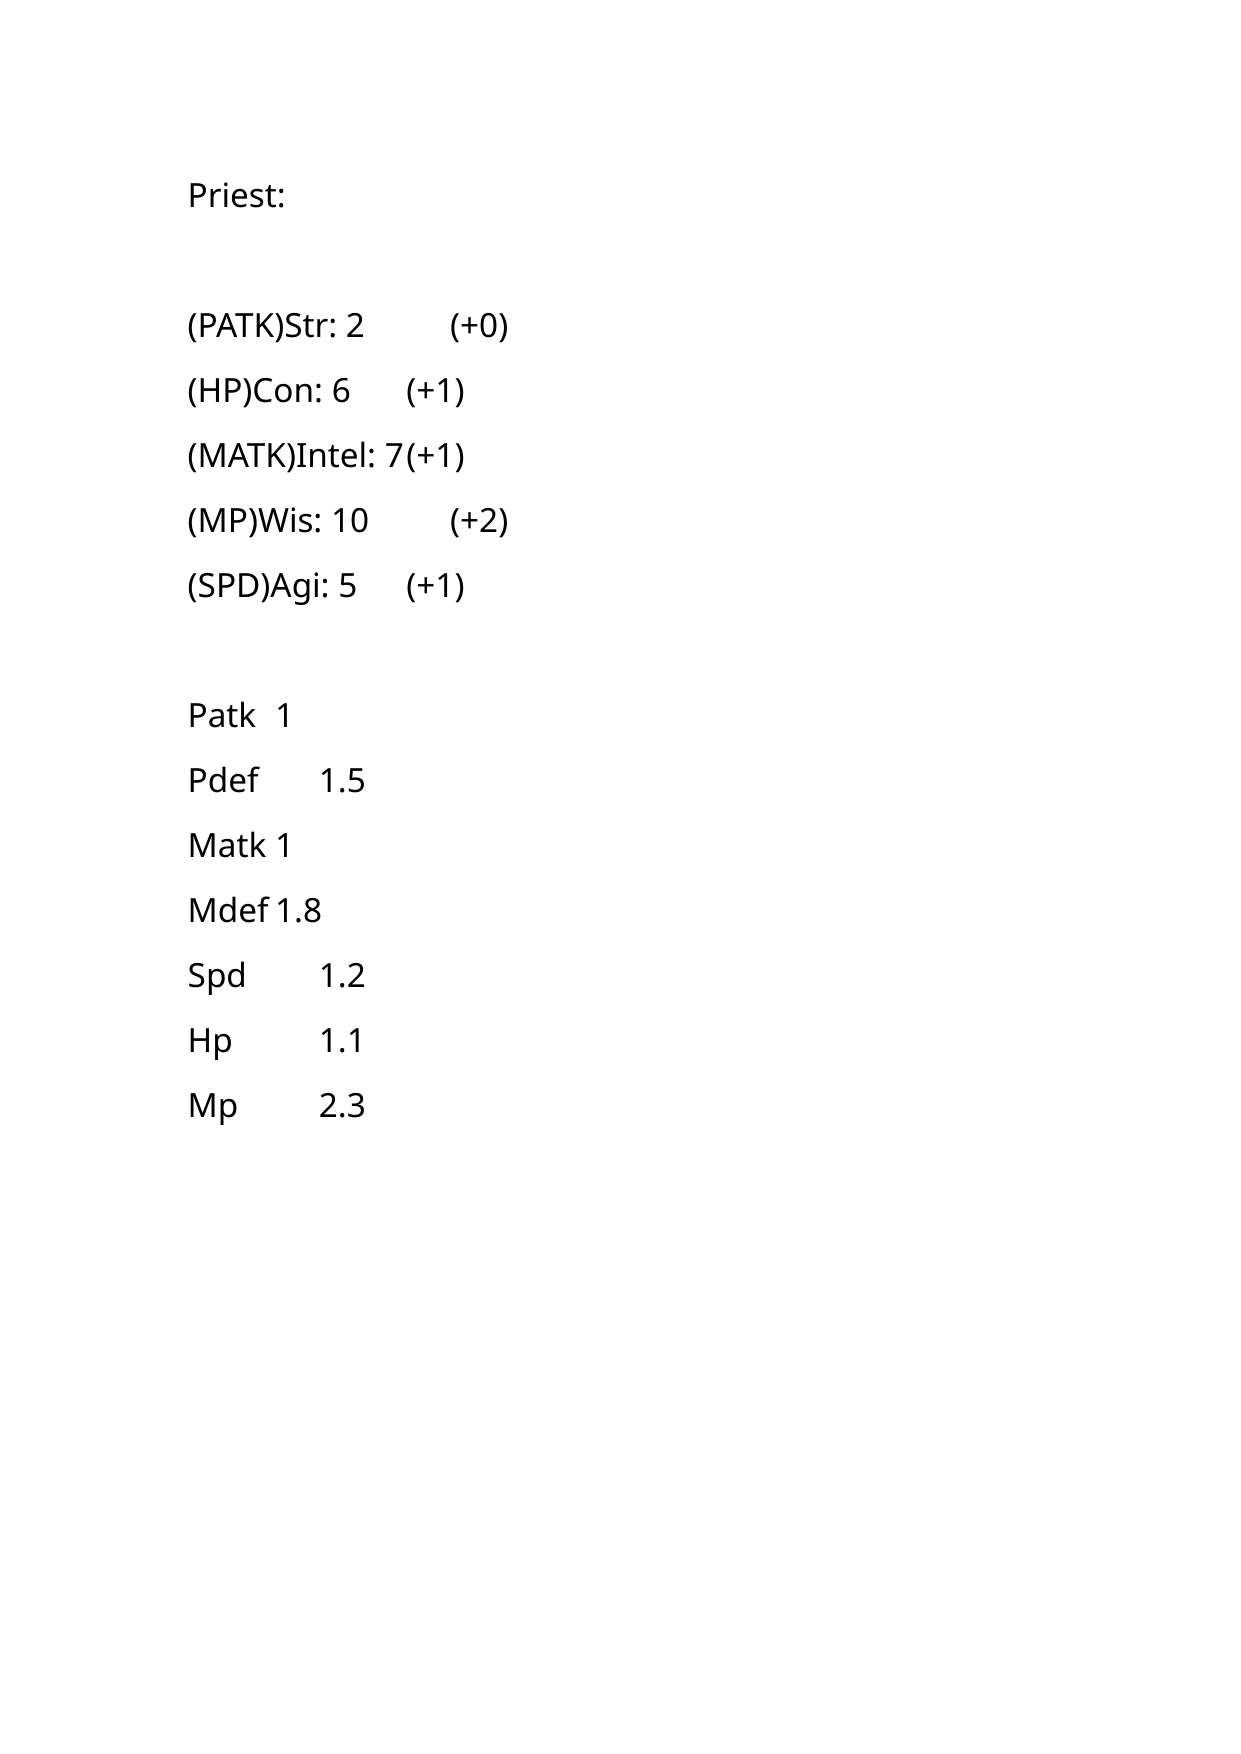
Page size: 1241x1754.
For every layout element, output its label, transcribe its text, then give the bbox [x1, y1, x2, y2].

text (HP)Con: 6 (+1) [187, 357, 1053, 422]
text (MATK)Intel: 7 (+1) [187, 422, 1053, 487]
text Priest: [187, 162, 1053, 227]
text Hp 1.1 [187, 1007, 1053, 1072]
text Spd 1.2 [187, 942, 1053, 1007]
text Matk 1 [187, 812, 1053, 877]
text Mdef 1.8 [187, 877, 1053, 942]
text (SPD)Agi: 5 (+1) [187, 552, 1053, 617]
text (PATK)Str: 2 (+0) [187, 292, 1053, 357]
text Pdef 1.5 [187, 747, 1053, 812]
text Mp 2.3 [187, 1072, 1053, 1137]
text Patk 1 [187, 682, 1053, 747]
text (MP)Wis: 10 (+2) [187, 487, 1053, 552]
